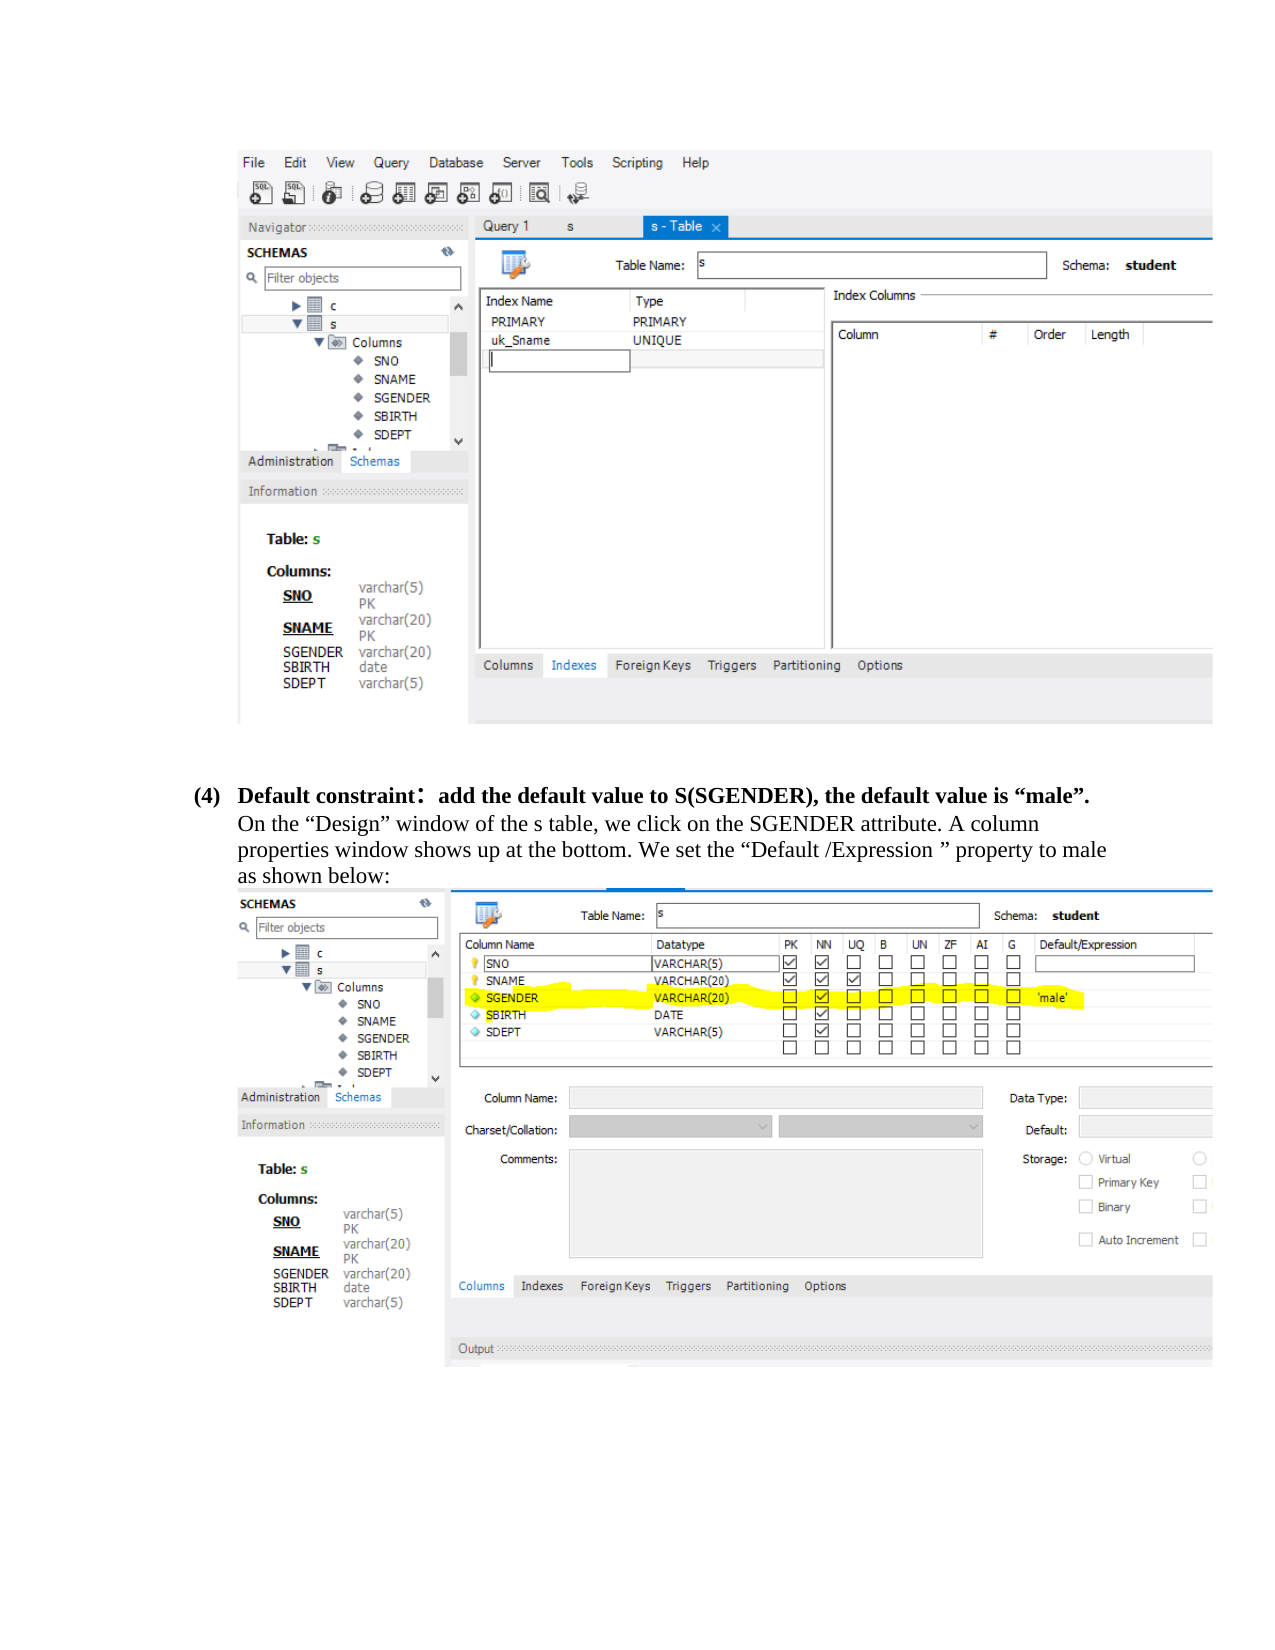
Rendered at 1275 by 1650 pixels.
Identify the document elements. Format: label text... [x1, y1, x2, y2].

picture [237, 150, 1213, 724]
picture [237, 888, 1213, 1367]
text On the “Design” window of the s table, we click on the SGENDER attribute. A column properties window shows up at the bottom. We set the “Default /Expression ” property to male as shown below: [237, 810, 1125, 888]
list Default constraint：add the default value to S(SGENDER), the default value is “male”. [194, 776, 1125, 810]
